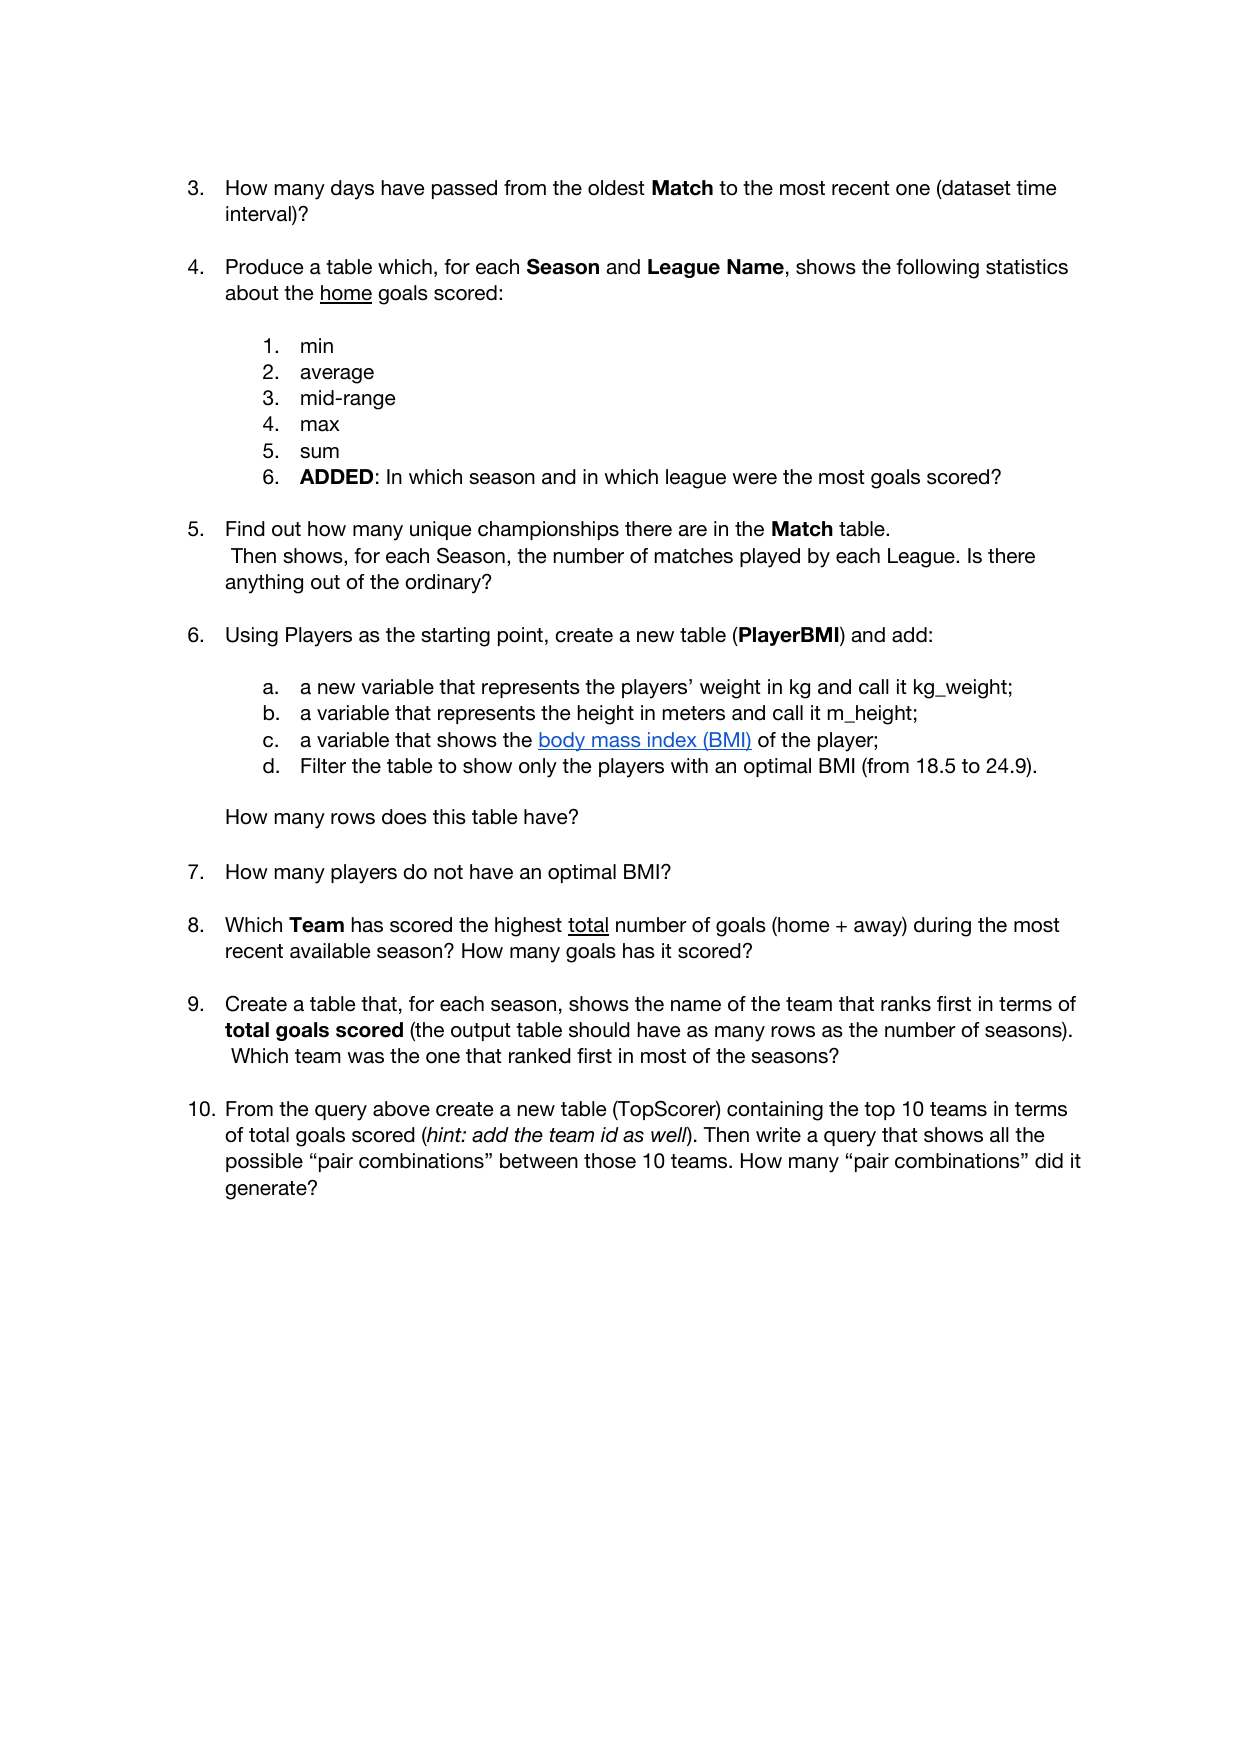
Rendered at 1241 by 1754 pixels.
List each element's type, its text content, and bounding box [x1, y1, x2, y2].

list mid-range [262, 385, 1090, 411]
list Find out how many unique championships there are in the Match table. Then shows, for each Season, the number of matches played by each League. Is there anything out of the ordinary? [187, 517, 1090, 622]
list Filter the table to show only the players with an optimal BMI (from 18.5 to 24.9). [262, 753, 1090, 779]
list Create a table that, for each season, shows the name of the team that ranks first in terms of total goals scored (the output table should have as many rows as the number of seasons). Which team was the one that ranked first in most of the seasons? [187, 991, 1090, 1096]
list a new variable that represents the players’ weight in kg and call it kg_weight; [262, 674, 1090, 701]
text How many rows does this table have? [150, 804, 1090, 831]
list How many players do not have an optimal BMI? [187, 859, 1090, 912]
list sum [262, 438, 1090, 464]
list Produce a table which, for each Season and League Name, shows the following statistics about the home goals scored: [187, 254, 1090, 333]
list How many days have passed from the oldest Match to the most recent one (dataset time interval)? [187, 175, 1090, 254]
list Using Players as the starting point, create a new table (PlayerBMI) and add: [187, 622, 1090, 674]
list From the query above create a new table (TopScorer) containing the top 10 teams in terms of total goals scored (hint: add the team id as well). Then write a query that shows all the possible “pair combinations” between those 10 teams. How many “pair combinations” did it generate? [187, 1096, 1090, 1201]
list a variable that represents the height in meters and call it m_height; [262, 701, 1090, 727]
list Which Team has scored the highest total number of goals (home + away) during the most recent available season? How many goals has it scored? [187, 912, 1090, 991]
list average [262, 359, 1090, 385]
list a variable that shows the body mass index (BMI) of the player; [262, 727, 1090, 753]
list min [262, 333, 1090, 359]
list ADDED: In which season and in which league were the most goals scored? [262, 464, 1090, 517]
list max [262, 411, 1090, 438]
